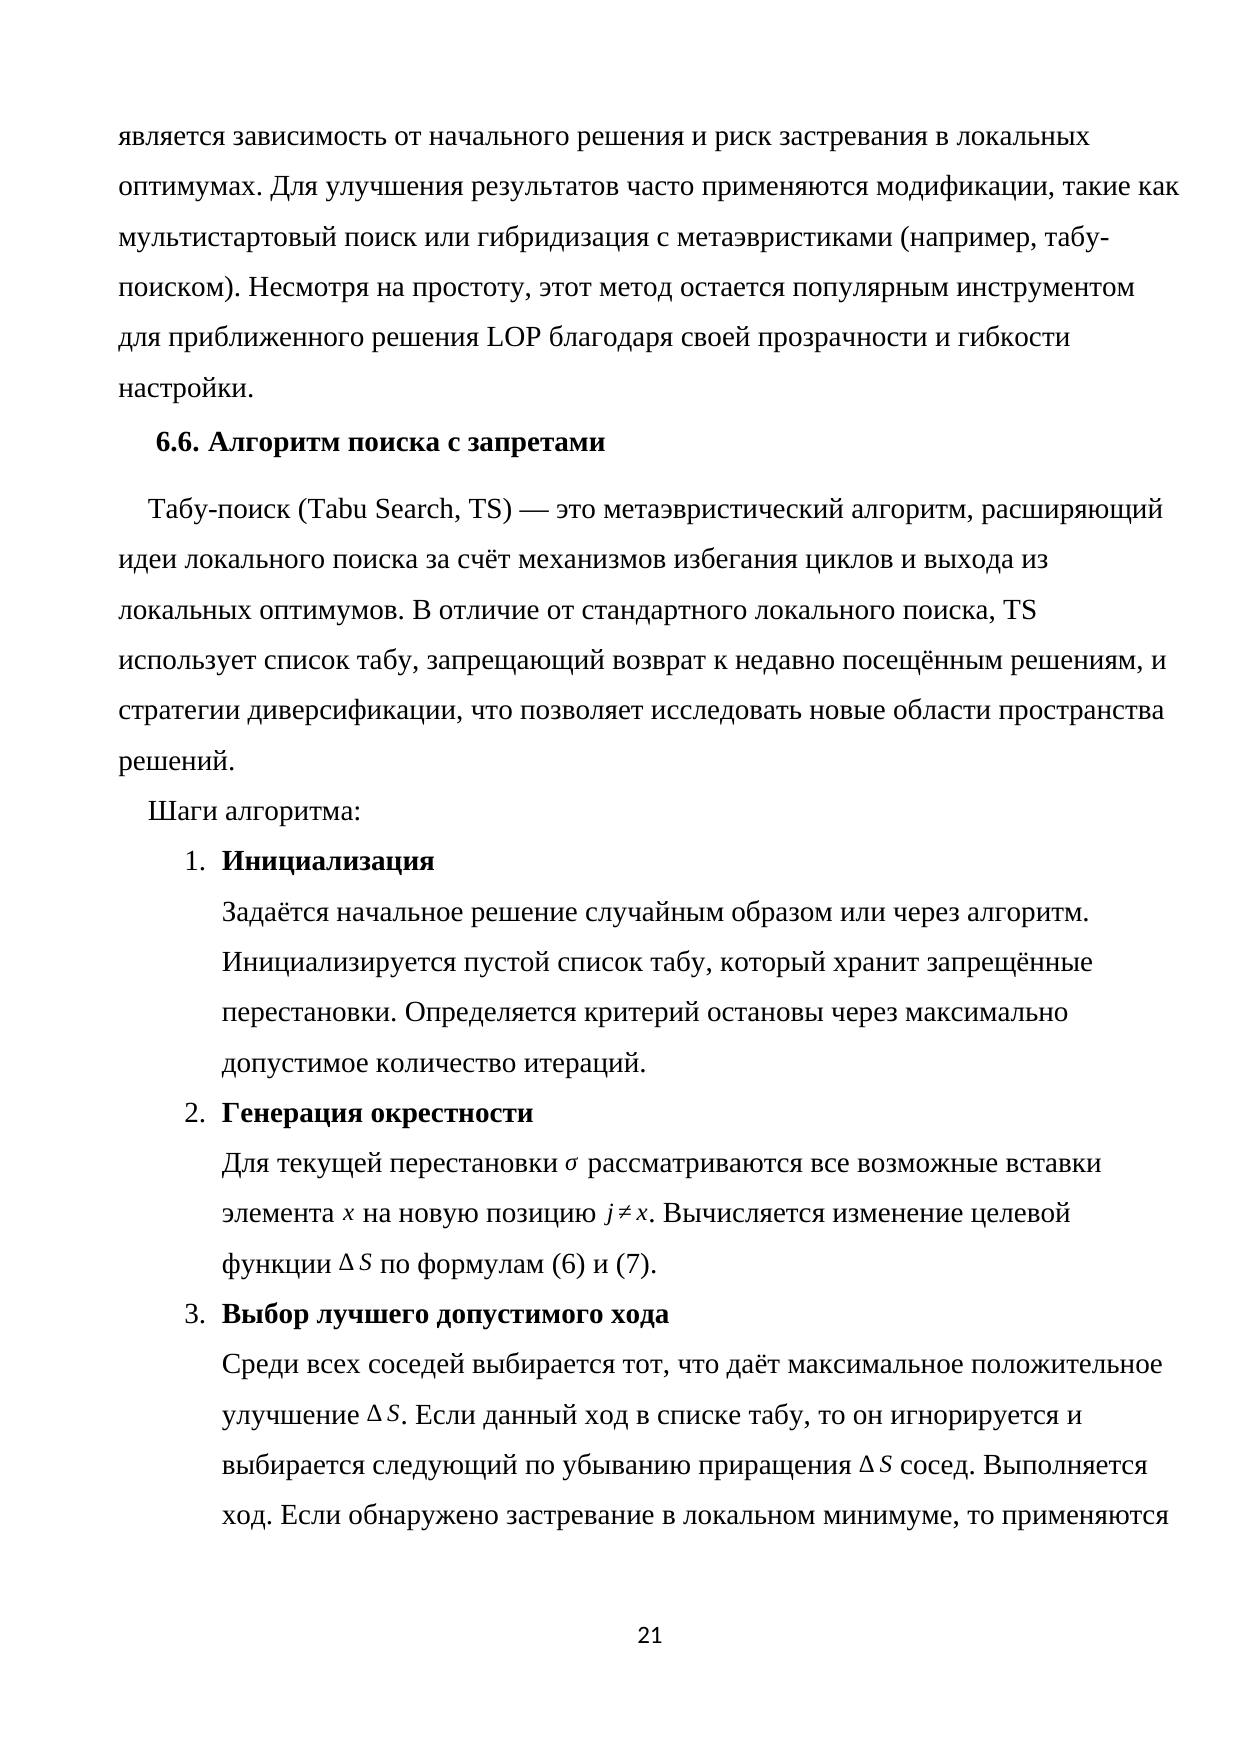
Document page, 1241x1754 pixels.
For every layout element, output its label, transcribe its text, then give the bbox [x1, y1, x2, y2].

list Алгоритм поиска с запретами [156, 424, 1181, 458]
list Генерация окрестности Для текущей перестановки рассматриваются все возможные вставки элемента на новую позицию . Вычисляется изменение целевой функции по формулам (6) и (7). [184, 1095, 1181, 1279]
list Инициализация Задаётся начальное решение случайным образом или через алгоритм. Инициализируется пустой список табу, который хранит запрещённые перестановки. Определяется критерий остановы через максимально допустимое количество итераций. [184, 843, 1181, 1078]
text Табу-поиск (Tabu Search, TS) — это метаэвристический алгоритм, расширяющий идеи локального поиска за счёт механизмов избегания циклов и выхода из локальных оптимумов. В отличие от стандартного локального поиска, TS использует список табу, запрещающий возврат к недавно посещённым решениям, и стратегии диверсификации, что позволяет исследовать новые области пространства решений. [118, 491, 1181, 776]
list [184, 1296, 1181, 1531]
text Шаги алгоритма: [118, 793, 1181, 827]
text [118, 118, 1181, 403]
